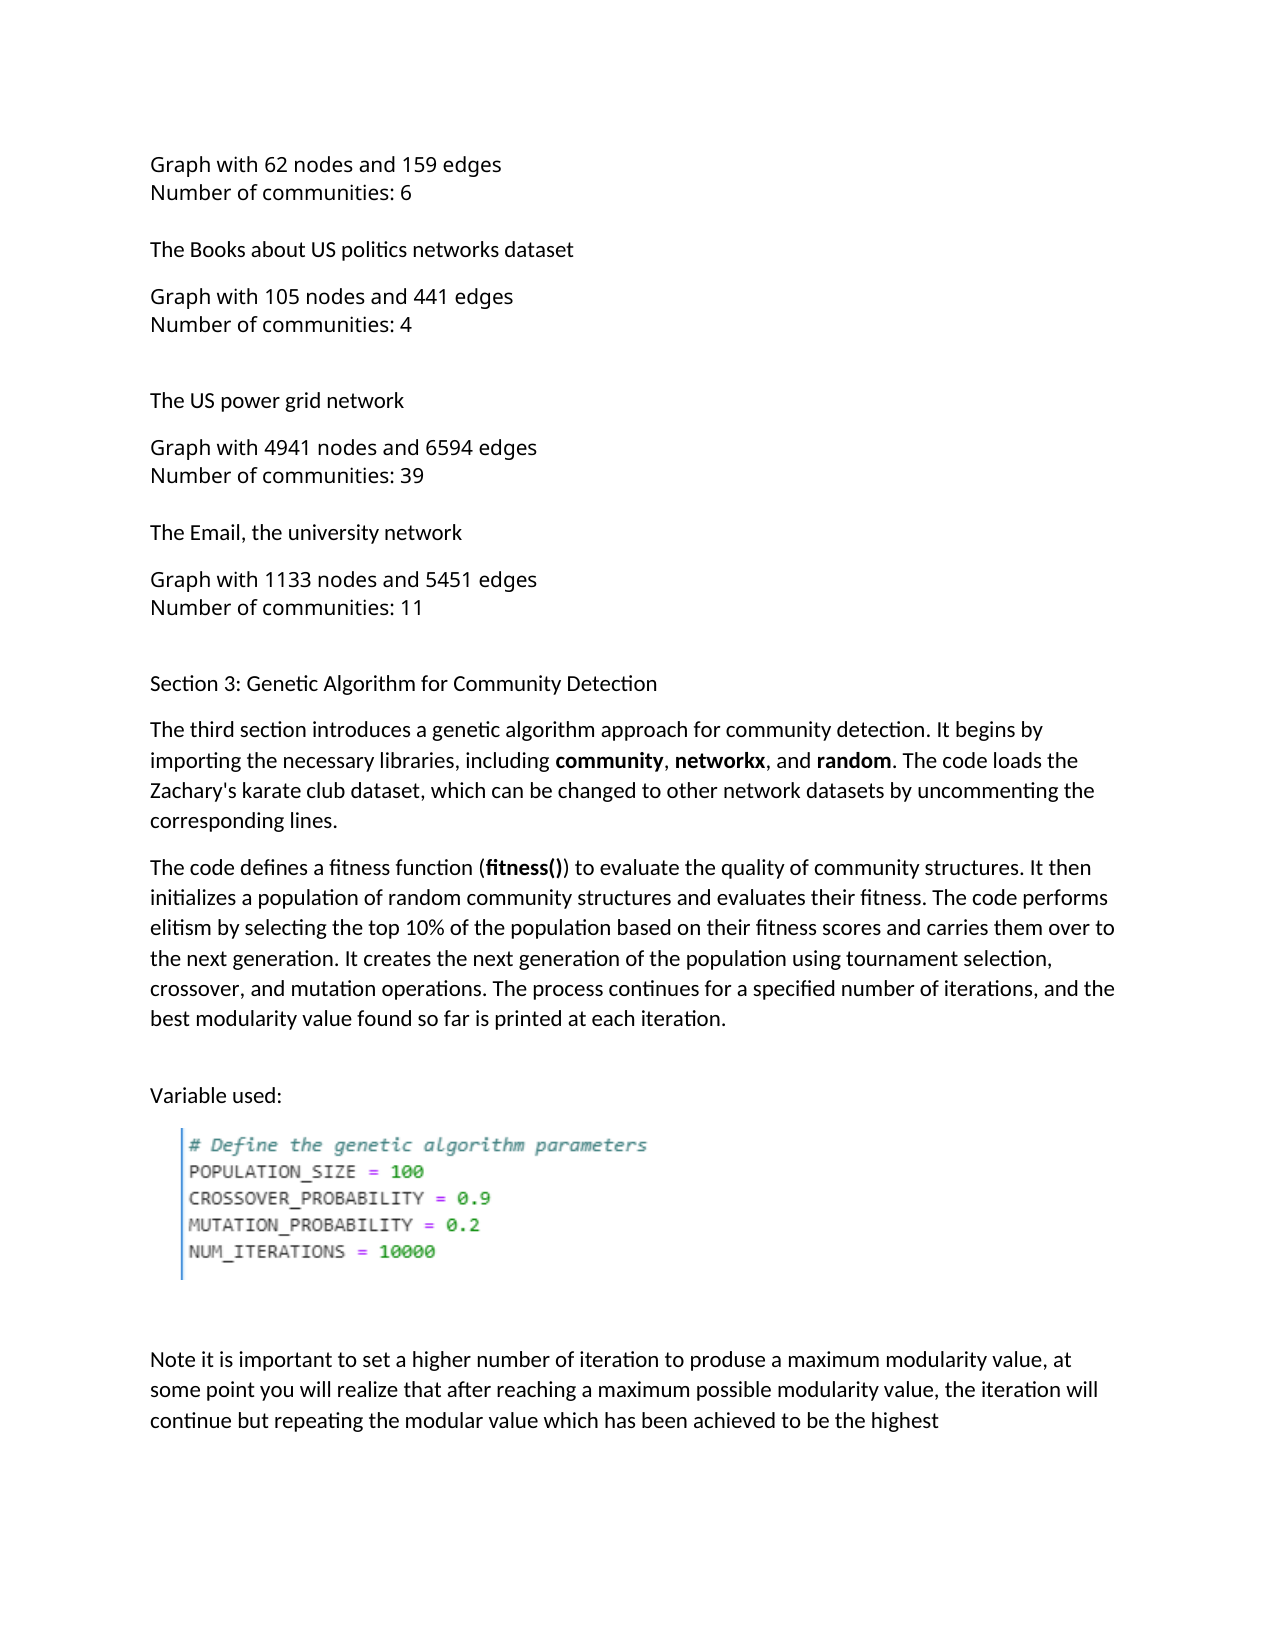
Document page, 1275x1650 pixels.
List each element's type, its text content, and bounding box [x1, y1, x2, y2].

text Number of communities: 6 [150, 178, 1125, 207]
text The third section introduces a genetic algorithm approach for community detection. It begins by importing the necessary libraries, including community, networkx, and random. The code loads the Zachary's karate club dataset, which can be changed to other network datasets by uncommenting the corresponding lines. [150, 716, 1125, 834]
text Graph with 4941 nodes and 6594 edges [150, 433, 1125, 461]
text The code defines a fitness function (fitness()) to evaluate the quality of community structures. It then initializes a population of random community structures and evaluates their fitness. The code performs elitism by selecting the top 10% of the population based on their fitness scores and carries them over to the next generation. It creates the next generation of the population using tournament selection, crossover, and mutation operations. The process continues for a specified number of iterations, and the best modularity value found so far is printed at each iteration. [150, 853, 1125, 1062]
text Section 3: Genetic Algorithm for Community Detection [150, 669, 1125, 697]
text Graph with 1133 nodes and 5451 edges [150, 565, 1125, 593]
text Graph with 62 nodes and 159 edges [150, 150, 1125, 178]
text The US power grid network [150, 386, 1125, 414]
text Number of communities: 39 [150, 461, 1125, 490]
text The Books about US politics networks dataset [150, 235, 1125, 263]
picture [150, 1128, 675, 1280]
text Variable used: [150, 1081, 1125, 1109]
text The Email, the university network [150, 518, 1125, 546]
text Graph with 105 nodes and 441 edges [150, 282, 1125, 311]
text Note it is important to set a higher number of iteration to produse a maximum modularity value, at some point you will realize that after reaching a maximum possible modularity value, the iteration will continue but repeating the modular value which has been achieved to be the highest [150, 1345, 1125, 1464]
text Number of communities: 11 [150, 593, 1125, 622]
text Number of communities: 4 [150, 311, 1125, 339]
